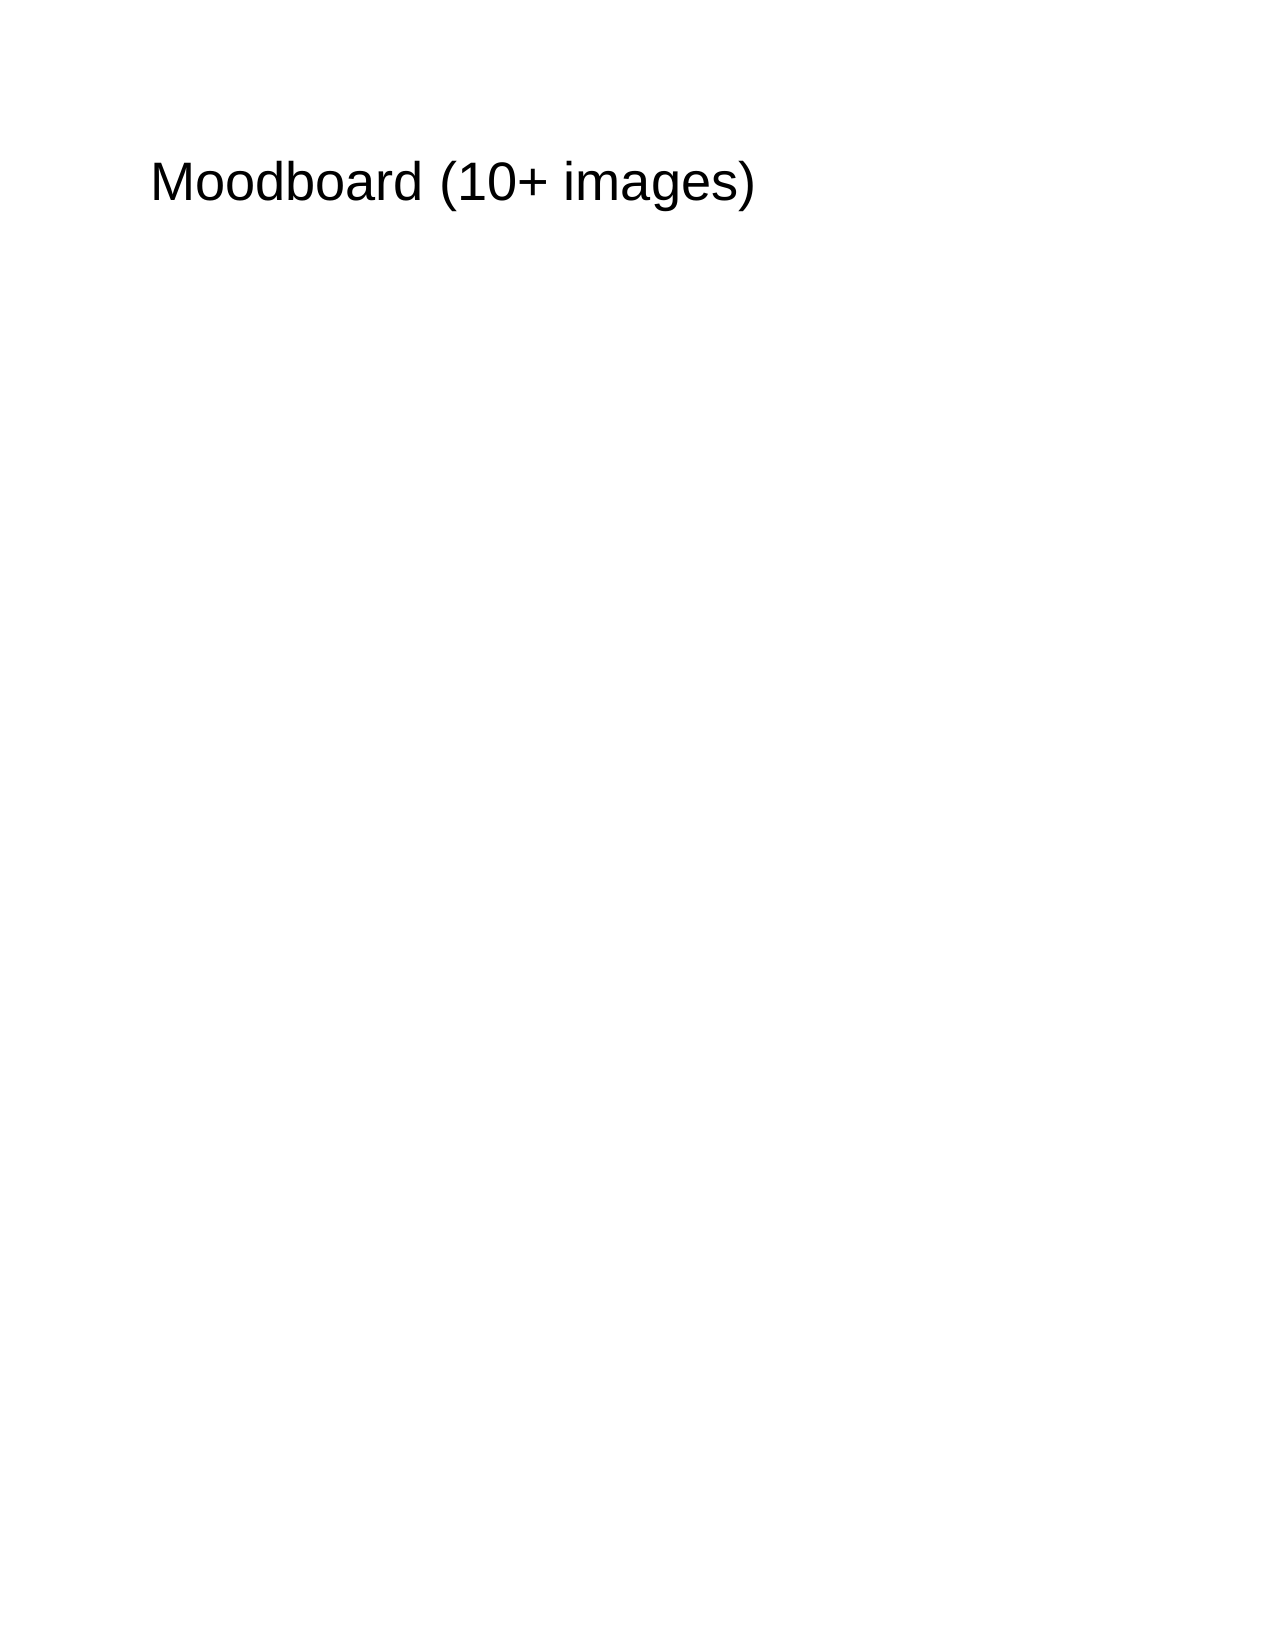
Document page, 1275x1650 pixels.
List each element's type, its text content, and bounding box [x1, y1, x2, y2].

title Moodboard (10+ images) [150, 150, 1125, 212]
